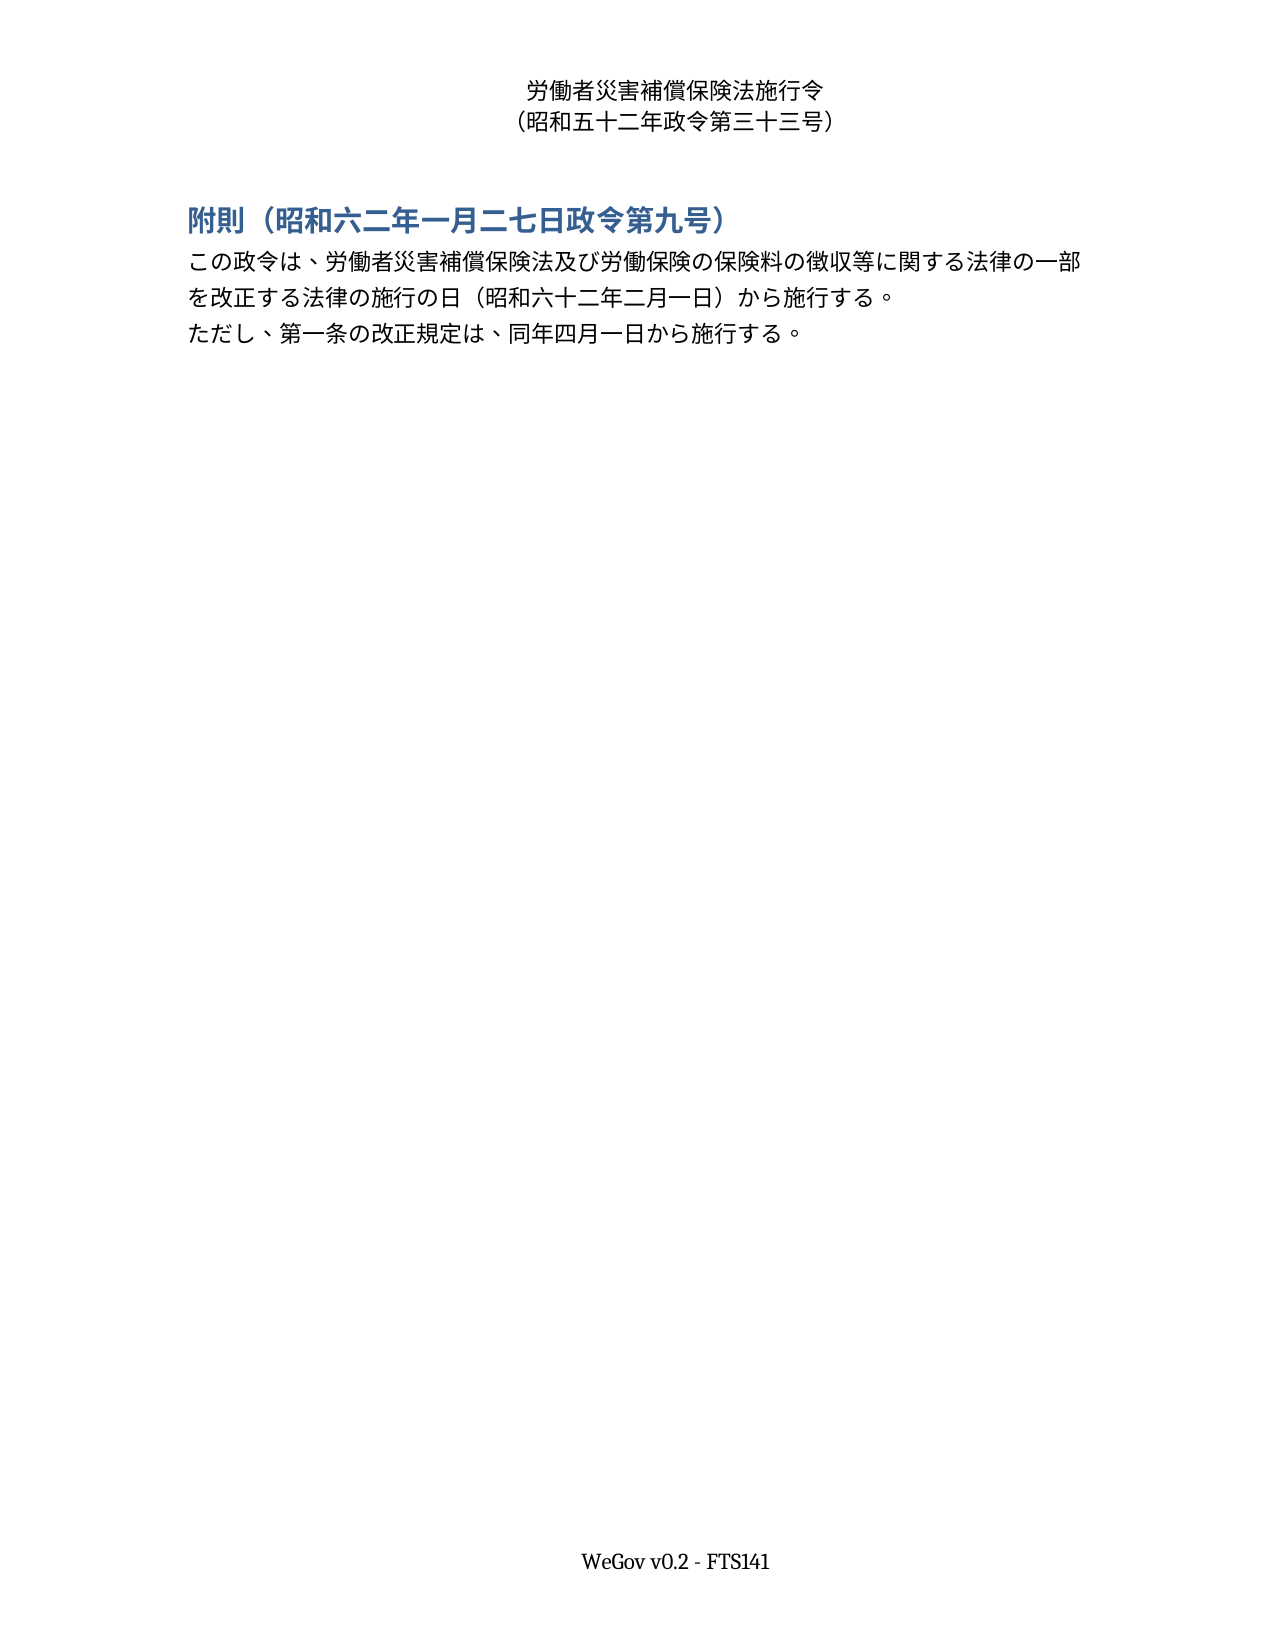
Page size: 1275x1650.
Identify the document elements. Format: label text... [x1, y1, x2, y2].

subtitle 附則（昭和六二年一月二七日政令第九号） [187, 200, 1087, 240]
text この政令は、労働者災害補償保険法及び労働保険の保険料の徴収等に関する法律の一部を改正する法律の施行の日（昭和六十二年二月一日）から施行する。 ただし、第一条の改正規定は、同年四月一日から施行する。 [187, 246, 1087, 349]
